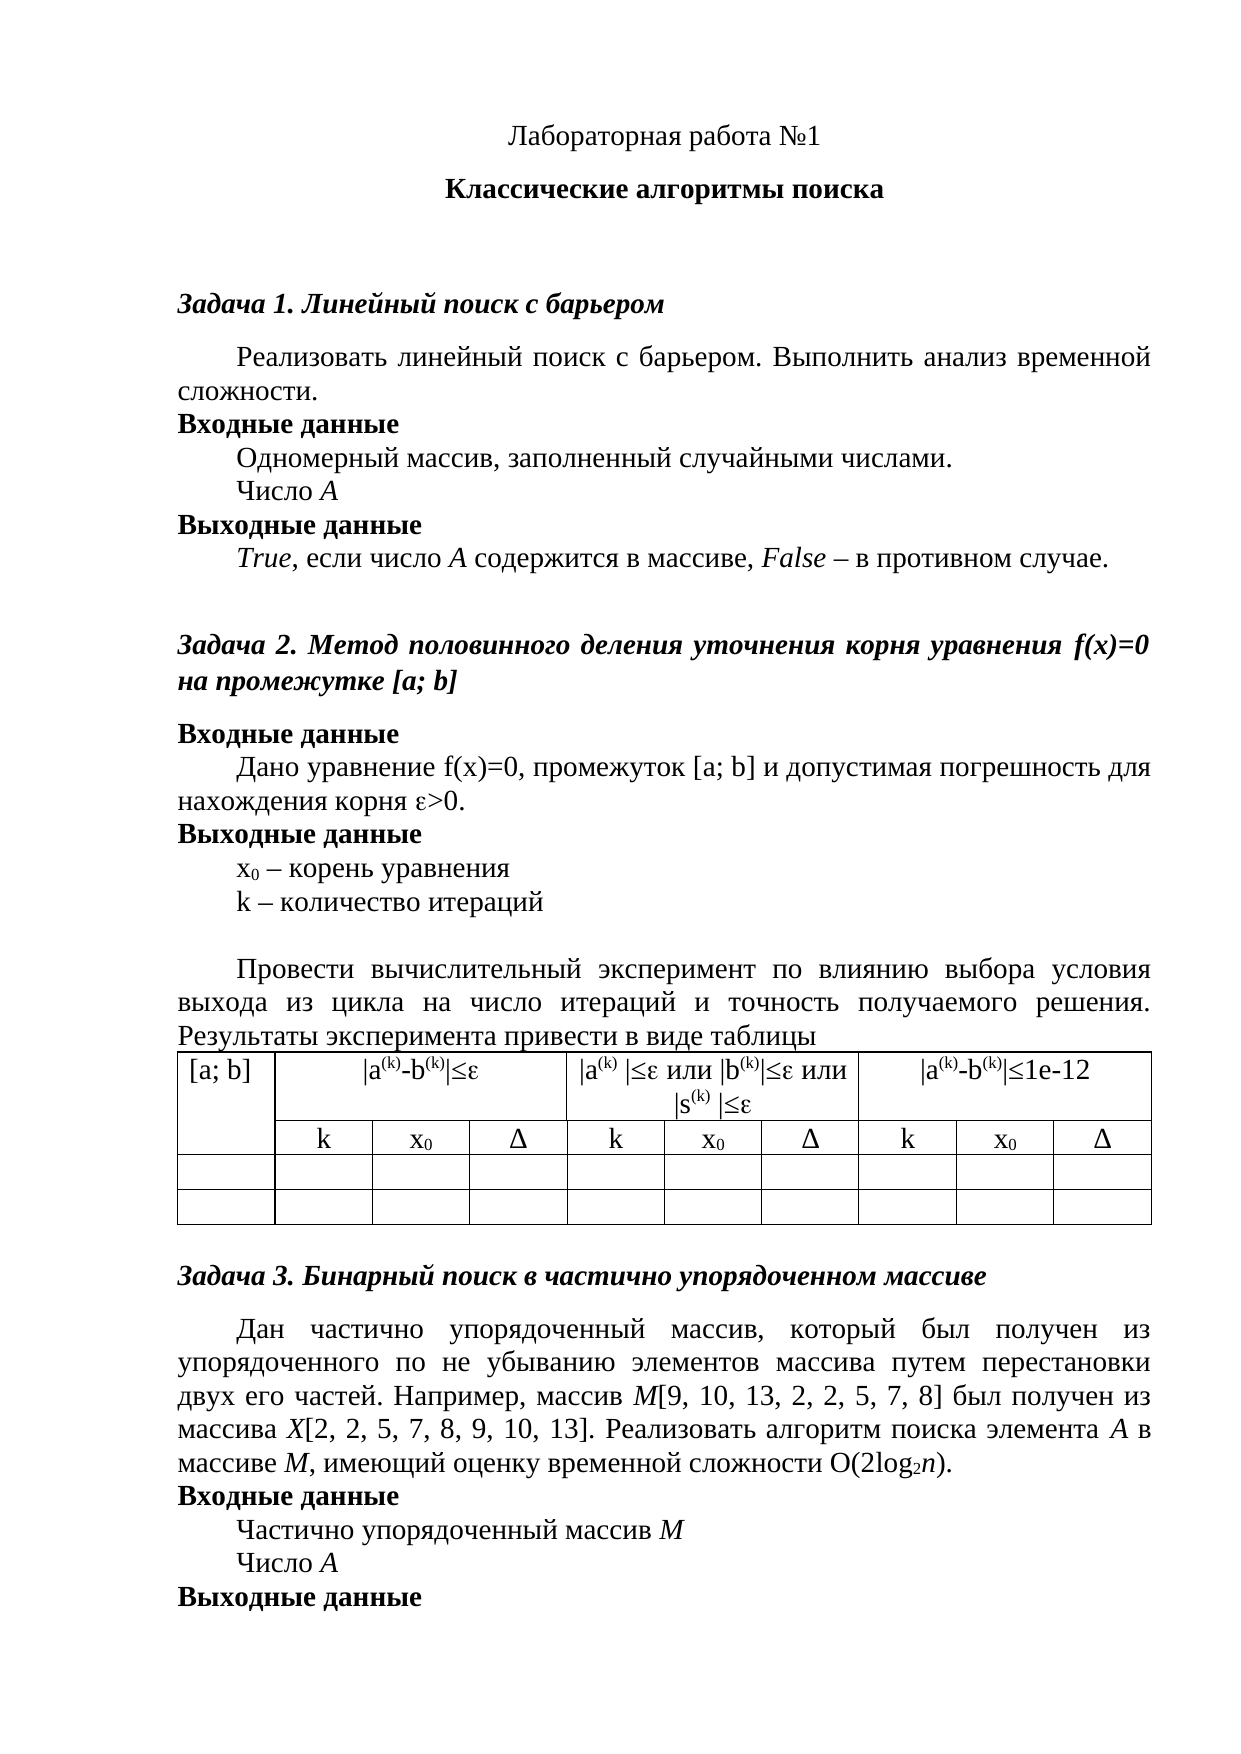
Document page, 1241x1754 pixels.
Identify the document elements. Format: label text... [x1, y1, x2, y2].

table_cell [568, 1190, 664, 1223]
table_cell [1054, 1190, 1151, 1223]
text Задача 2. Метод половинного деления уточнения корня уравнения f(x)=0 на промежутке [a; b] [177, 627, 1152, 697]
text Провести вычислительный эксперимент по влиянию выбора условия выхода из цикла на число итераций и точность получаемого решения. Результаты эксперимента привести в виде таблицы [177, 951, 1152, 1051]
table_cell k [276, 1121, 372, 1154]
text Частично упорядоченный массив M [177, 1512, 1152, 1546]
text Выходные данные [177, 817, 1152, 850]
text Входные данные [177, 1478, 1152, 1512]
table_cell [762, 1155, 858, 1189]
table_cell [957, 1155, 1053, 1189]
text Число A [177, 473, 1152, 507]
text k – количество итераций [177, 884, 1152, 917]
table_cell [373, 1155, 469, 1189]
text Выходные данные [177, 507, 1152, 541]
table_cell x0 [373, 1121, 469, 1154]
text Дан частично упорядоченный массив, который был получен из упорядоченного по не убыванию элементов массива путем перестановки двух его частей. Например, массив M[9, 10, 13, 2, 2, 5, 7, 8] был получен из массива Х[2, 2, 5, 7, 8, 9, 10, 13]. Реализовать алгоритм поиска элемента А в массиве M, имеющий оценку временной сложности О(2log2n). [177, 1311, 1152, 1478]
table_header [a; b] [178, 1053, 274, 1154]
table_header |a(k)-b(k)|≤e [276, 1053, 566, 1120]
text Лабораторная работа №1 [177, 118, 1152, 152]
table_cell x0 [957, 1121, 1053, 1154]
table_cell [178, 1155, 274, 1189]
text Задача 1. Линейный поиск с барьером [177, 286, 1152, 320]
text True, если число А содержится в массиве, False – в противном случае. [177, 541, 1152, 574]
table_cell [665, 1190, 761, 1223]
table_cell k [859, 1121, 956, 1154]
table_cell [762, 1190, 858, 1223]
table_header |a(k)-b(k)|≤1e-12 [859, 1053, 1151, 1120]
text Выходные данные [177, 1579, 1152, 1613]
table_cell [957, 1190, 1053, 1223]
table_cell [373, 1190, 469, 1223]
text Задача 3. Бинарный поиск в частично упорядоченном массиве [177, 1258, 1152, 1292]
table_cell [276, 1155, 372, 1189]
table_cell [859, 1190, 956, 1223]
text Одномерный массив, заполненный случайными числами. [177, 440, 1152, 473]
table_cell [470, 1190, 567, 1223]
table_cell [178, 1190, 274, 1223]
table_header |a(k) |≤e или |b(k)|≤e или |s(k) |≤e [567, 1053, 858, 1120]
table_cell [276, 1190, 372, 1223]
text Число А [177, 1546, 1152, 1579]
table_cell [665, 1155, 761, 1189]
text Дано уравнение f(x)=0, промежуток [a; b] и допустимая погрешность для нахождения корня e>0. [177, 749, 1152, 817]
table_cell k [568, 1121, 664, 1154]
table_cell [859, 1155, 956, 1189]
table_cell [1054, 1155, 1151, 1189]
table_cell Δ [1054, 1121, 1151, 1154]
text x0 – корень уравнения [177, 850, 1152, 884]
text Входные данные [177, 716, 1152, 749]
text Реализовать линейный поиск с барьером. Выполнить анализ временной сложности. [177, 339, 1152, 406]
table_cell [470, 1155, 567, 1189]
table_cell [568, 1155, 664, 1189]
table_cell x0 [665, 1121, 761, 1154]
table_cell Δ [470, 1121, 567, 1154]
text Классические алгоритмы поиска [177, 171, 1152, 204]
table_cell Δ [762, 1121, 858, 1154]
text Входные данные [177, 406, 1152, 440]
